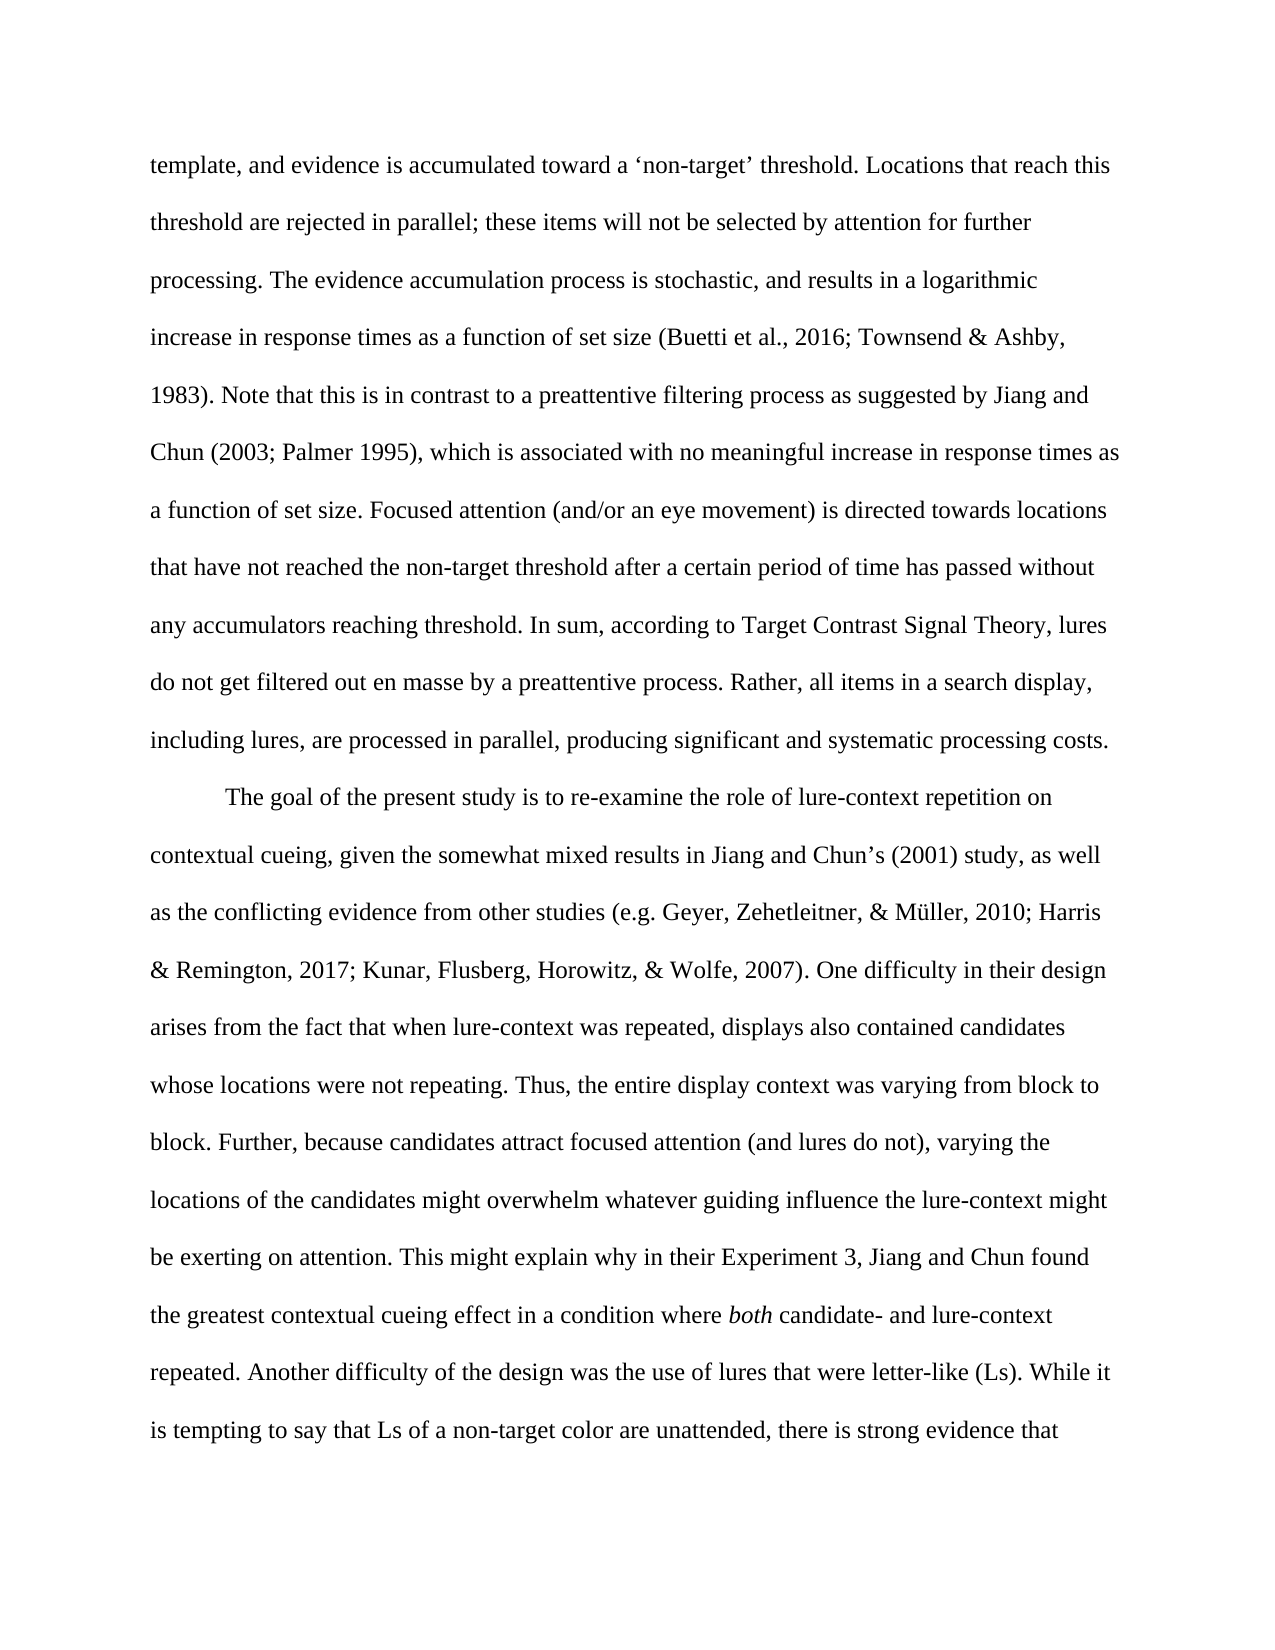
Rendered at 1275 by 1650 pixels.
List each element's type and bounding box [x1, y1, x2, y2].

text [150, 782, 1125, 1444]
text [150, 150, 1125, 754]
